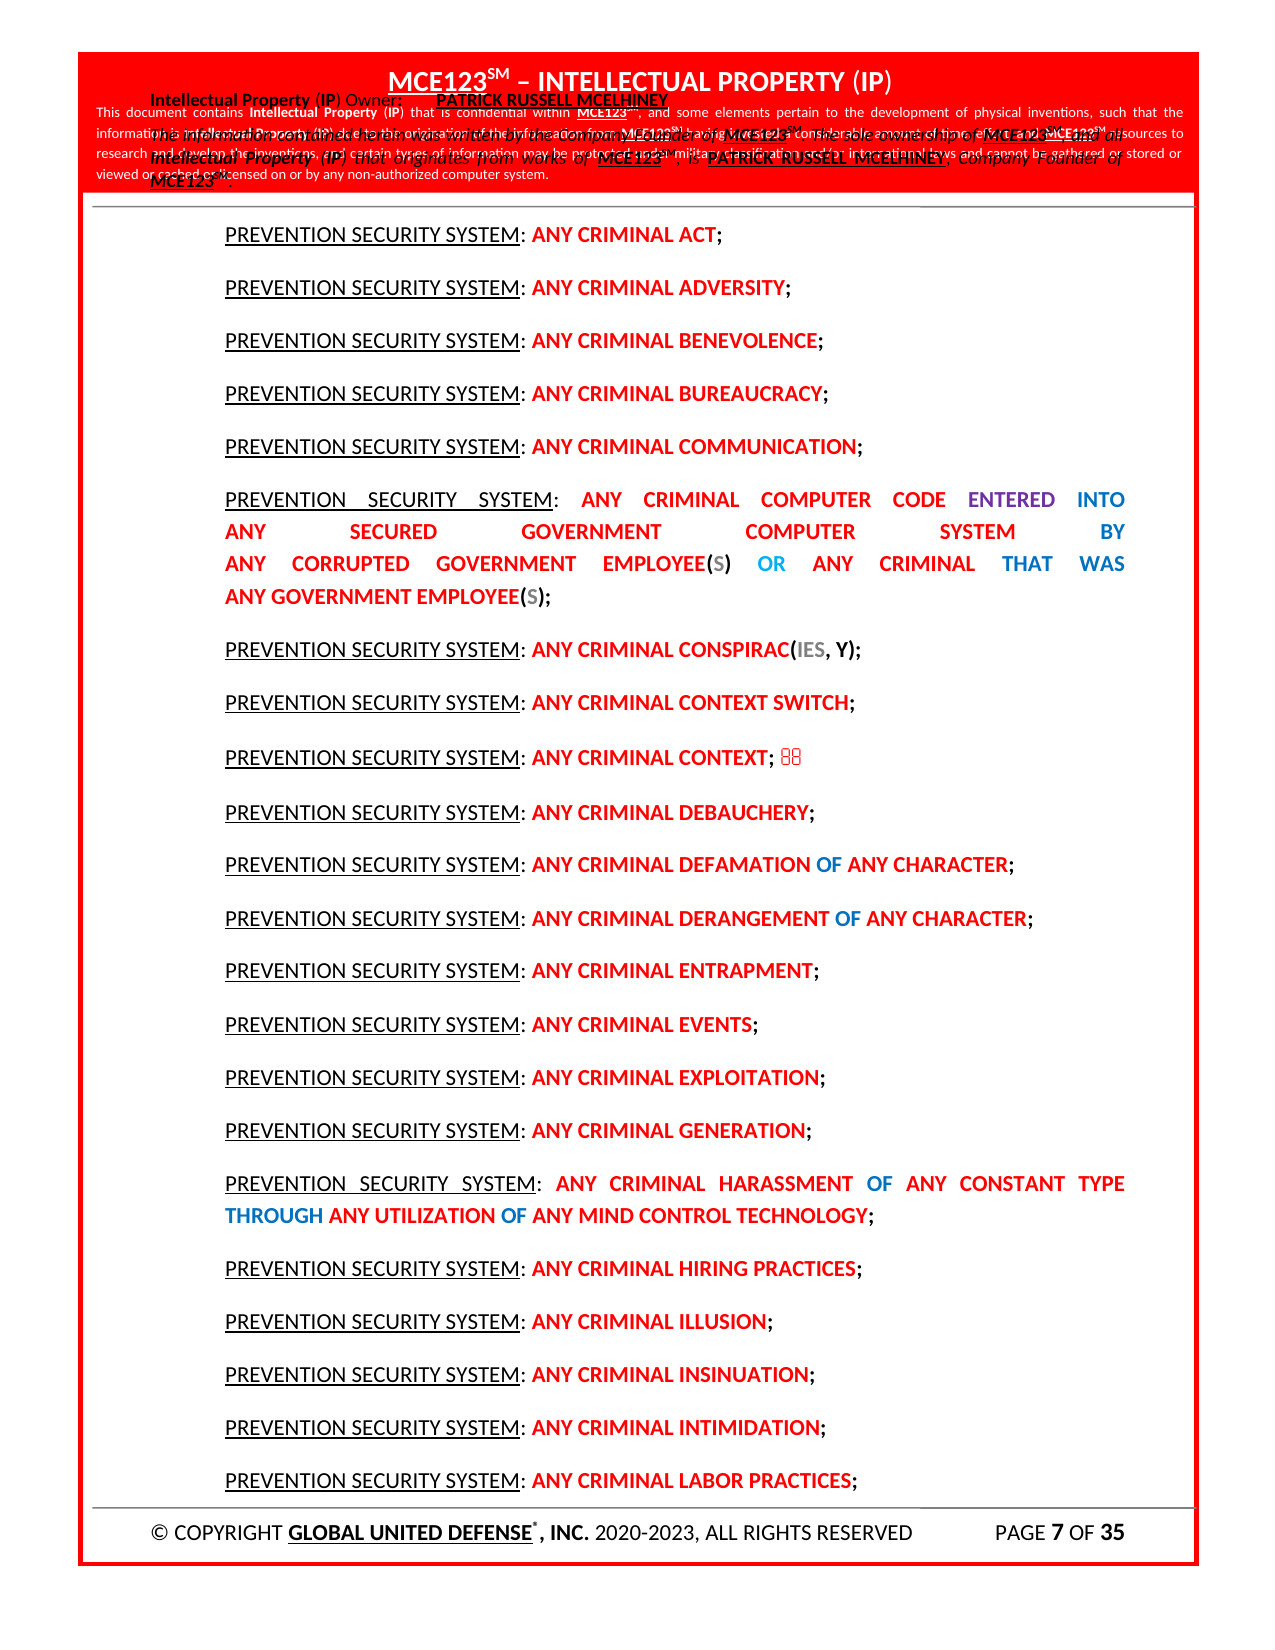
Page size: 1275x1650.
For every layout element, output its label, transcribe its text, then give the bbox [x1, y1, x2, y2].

text PREVENTION SECURITY SYSTEM: ANY CRIMINAL CONTEXT;  [225, 741, 1125, 772]
text PREVENTION SECURITY SYSTEM: ANY CRIMINAL BUREAUCRACY; [225, 379, 1125, 407]
text PREVENTION SECURITY SYSTEM: ANY CRIMINAL ADVERSITY; [225, 273, 1125, 301]
text PREVENTION SECURITY SYSTEM: ANY CRIMINAL GENERATION; [225, 1116, 1125, 1144]
text PREVENTION SECURITY SYSTEM: ANY CRIMINAL ACT; [225, 220, 1125, 248]
text PREVENTION SECURITY SYSTEM: ANY CRIMINAL CONSPIRAC(IES, Y); [225, 635, 1125, 663]
text PREVENTION SECURITY SYSTEM: ANY CRIMINAL DERANGEMENT OF ANY CHARACTER; [225, 904, 1125, 932]
text PREVENTION SECURITY SYSTEM: ANY CRIMINAL LABOR PRACTICES; [225, 1466, 1125, 1494]
text PREVENTION SECURITY SYSTEM: ANY CRIMINAL HIRING PRACTICES; [225, 1254, 1125, 1282]
text PREVENTION SECURITY SYSTEM: ANY CRIMINAL ENTRAPMENT; [225, 957, 1125, 985]
text PREVENTION SECURITY SYSTEM: ANY CRIMINAL ILLUSION; [225, 1307, 1125, 1335]
text PREVENTION SECURITY SYSTEM: ANY CRIMINAL INTIMIDATION; [225, 1413, 1125, 1441]
text PREVENTION SECURITY SYSTEM: ANY CRIMINAL EVENTS; [225, 1010, 1125, 1038]
text PREVENTION SECURITY SYSTEM: ANY CRIMINAL HARASSMENT OF ANY CONSTANT TYPE THROUGH ANY UTILIZATION OF ANY MIND CONTROL TECHNOLOGY; [225, 1169, 1125, 1229]
text PREVENTION SECURITY SYSTEM: ANY CRIMINAL DEBAUCHERY; [225, 798, 1125, 826]
text PREVENTION SECURITY SYSTEM: ANY CRIMINAL INSINUATION; [225, 1360, 1125, 1388]
text PREVENTION SECURITY SYSTEM: ANY CRIMINAL BENEVOLENCE; [225, 326, 1125, 354]
text PREVENTION SECURITY SYSTEM: ANY CRIMINAL COMMUNICATION; [225, 432, 1125, 460]
text PREVENTION SECURITY SYSTEM: ANY CRIMINAL CONTEXT SWITCH; [225, 688, 1125, 716]
text PREVENTION SECURITY SYSTEM: ANY CRIMINAL EXPLOITATION; [225, 1063, 1125, 1091]
text PREVENTION SECURITY SYSTEM: ANY CRIMINAL COMPUTER CODE ENTERED INTO ANY SECURED GOVERNMENT COMPUTER SYSTEM BY ANY CORRUPTED GOVERNMENT EMPLOYEE(S) OR ANY CRIMINAL THAT WAS ANY GOVERNMENT EMPLOYEE(S); [225, 485, 1125, 610]
text PREVENTION SECURITY SYSTEM: ANY CRIMINAL DEFAMATION OF ANY CHARACTER; [225, 851, 1125, 879]
